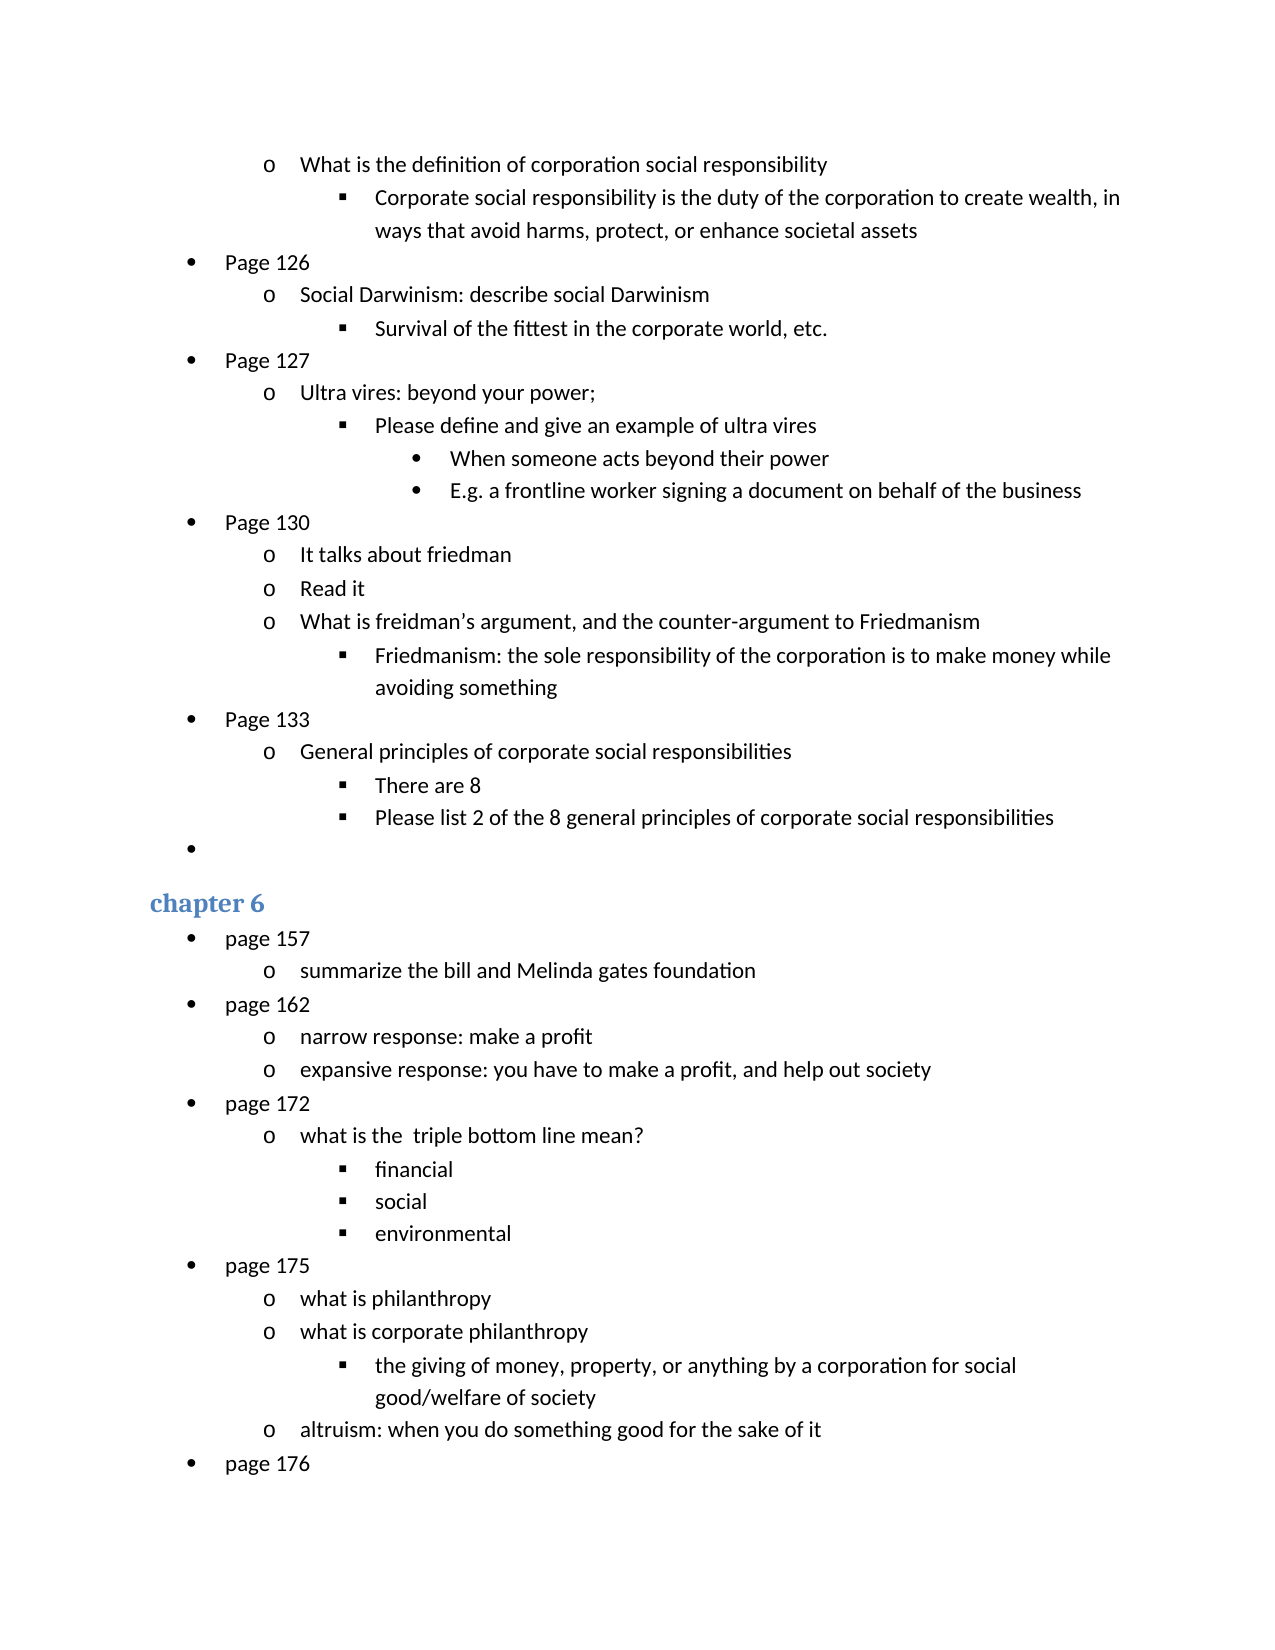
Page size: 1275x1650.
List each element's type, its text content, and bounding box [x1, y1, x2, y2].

list financial [337, 1155, 1125, 1183]
list Corporate social responsibility is the duty of the corporation to create wealth, in ways that avoid harms, protect, or enhance societal assets [337, 183, 1125, 244]
list Social Darwinism: describe social Darwinism [262, 280, 1125, 309]
list what is philanthropy [262, 1284, 1125, 1313]
list Survival of the fittest in the corporate world, etc. [337, 314, 1125, 342]
list page 162 [187, 990, 1125, 1018]
list page 175 [187, 1251, 1125, 1279]
subtitle chapter 6 [150, 888, 1125, 919]
list E.g. a frontline worker signing a document on behalf of the business [412, 476, 1125, 504]
list page 157 [187, 924, 1125, 952]
list Page 133 [187, 705, 1125, 733]
list When someone acts beyond their power [412, 444, 1125, 472]
list narrow response: make a profit [262, 1022, 1125, 1051]
list environmental [337, 1219, 1125, 1247]
list Please list 2 of the 8 general principles of corporate social responsibilities [337, 803, 1125, 831]
list Page 126 [187, 248, 1125, 276]
list Ultra vires: beyond your power; [262, 378, 1125, 407]
list the giving of money, property, or anything by a corporation for social good/welfare of society [337, 1351, 1125, 1411]
list It talks about friedman [262, 540, 1125, 569]
list page 172 [187, 1089, 1125, 1117]
list what is the triple bottom line mean? [262, 1121, 1125, 1151]
list page 176 [187, 1449, 1125, 1477]
list expansive response: you have to make a profit, and help out society [262, 1056, 1125, 1085]
list Read it [262, 574, 1125, 603]
list Friedmanism: the sole responsibility of the corporation is to make money while avoiding something [337, 641, 1125, 701]
list summarize the bill and Melinda gates foundation [262, 956, 1125, 986]
list What is the definition of corporation social responsibility [262, 150, 1125, 179]
list Please define and give an example of ultra vires [337, 412, 1125, 439]
list General principles of corporate social responsibilities [262, 737, 1125, 767]
list altruism: when you do something good for the sake of it [262, 1415, 1125, 1444]
list There are 8 [337, 771, 1125, 799]
list What is freidman’s argument, and the counter-argument to Friedmanism [262, 607, 1125, 637]
list social [337, 1187, 1125, 1215]
list Page 127 [187, 346, 1125, 374]
list Page 130 [187, 508, 1125, 536]
list what is corporate philanthropy [262, 1317, 1125, 1346]
